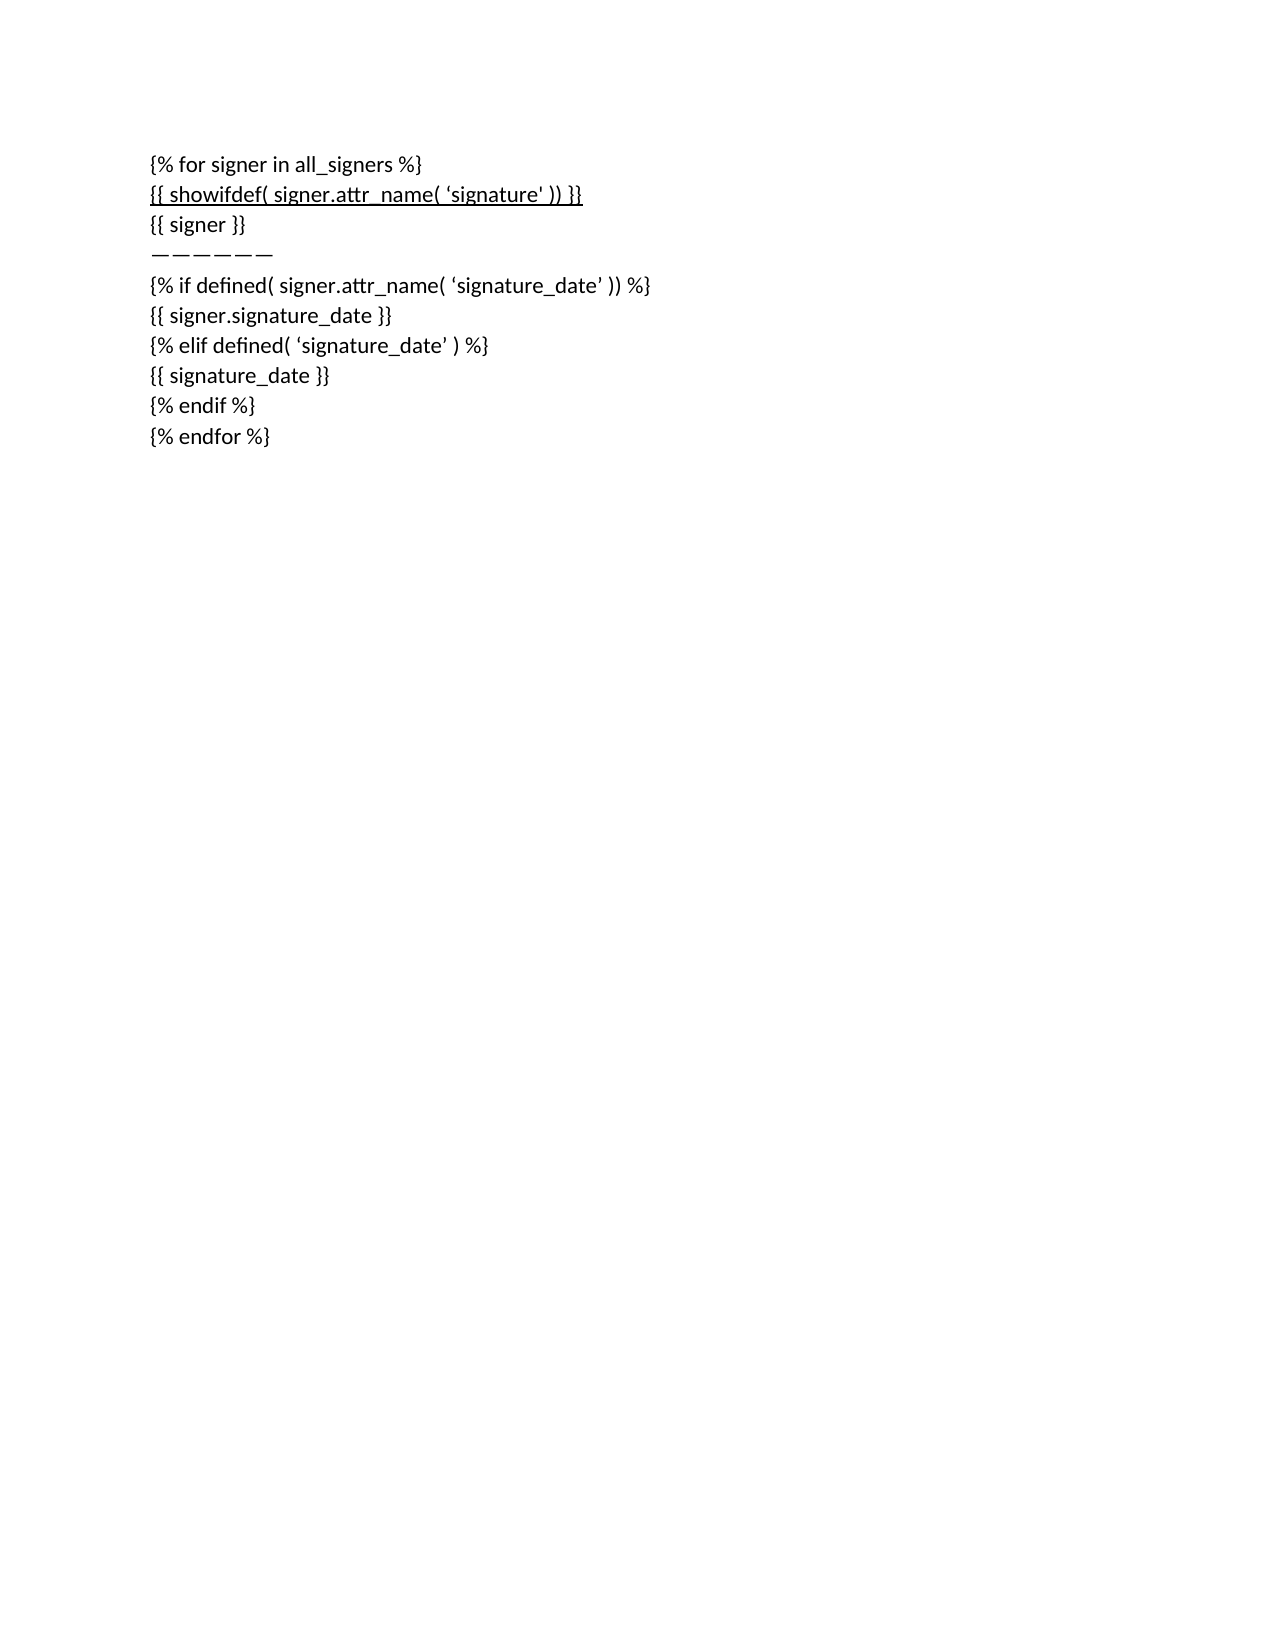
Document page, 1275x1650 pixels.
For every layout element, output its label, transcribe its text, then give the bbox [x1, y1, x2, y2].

text {{ signature_date }} [150, 361, 1125, 389]
text {% elif defined( ‘signature_date’ ) %} [150, 331, 1125, 359]
text {% endfor %} [150, 422, 1125, 450]
text {{ signer }} [150, 210, 1125, 238]
text —————— [150, 241, 1125, 269]
text {% if defined( signer.attr_name( ‘signature_date’ )) %} [150, 271, 1125, 299]
text {% for signer in all_signers %} [150, 150, 1125, 178]
text {{ showifdef( signer.attr_name( ‘signature' )) }} [150, 180, 1125, 208]
text {{ signer.signature_date }} [150, 301, 1125, 329]
text {% endif %} [150, 392, 1125, 420]
